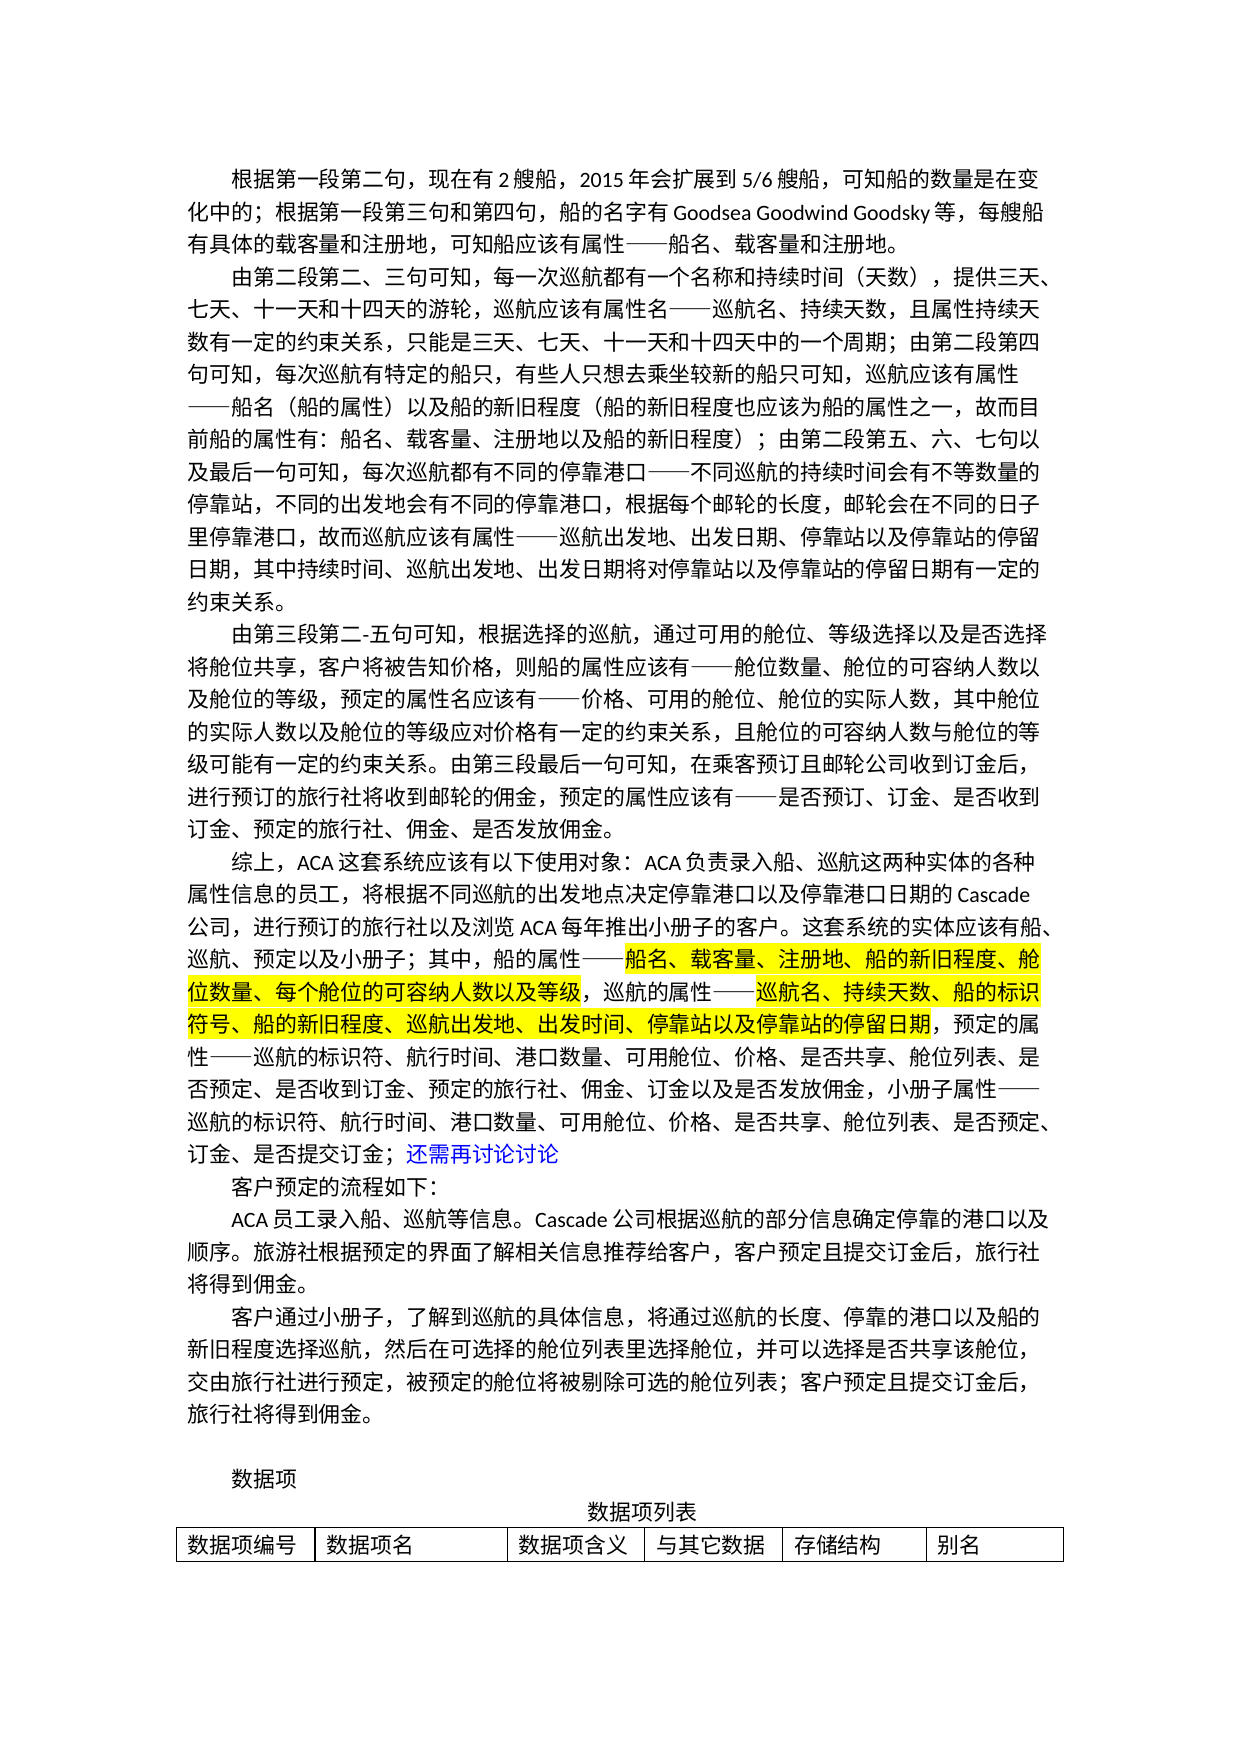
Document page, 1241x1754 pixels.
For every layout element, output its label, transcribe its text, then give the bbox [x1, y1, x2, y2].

text 由第二段第二、三句可知，每一次巡航都有一个名称和持续时间（天数），提供三天、七天、十一天和十四天的游轮，巡航应该有属性名——巡航名、持续天数，且属性持续天数有一定的约束关系，只能是三天、七天、十一天和十四天中的一个周期；由第二段第四句可知，每次巡航有特定的船只，有些人只想去乘坐较新的船只可知，巡航应该有属性——船名（船的属性）以及船的新旧程度（船的新旧程度也应该为船的属性之一，故而目前船的属性有：船名、载客量、注册地以及船的新旧程度）；由第二段第五、六、七句以及最后一句可知，每次巡航都有不同的停靠港口——不同巡航的持续时间会有不等数量的停靠站，不同的出发地会有不同的停靠港口，根据每个邮轮的长度，邮轮会在不同的日子里停靠港口，故而巡航应该有属性——巡航出发地、出发日期、停靠站以及停靠站的停留日期，其中持续时间、巡航出发地、出发日期将对停靠站以及停靠站的停留日期有一定的约束关系。 [187, 259, 1053, 617]
table_header 数据项含义 [508, 1528, 644, 1561]
text 客户预定的流程如下： [187, 1169, 1053, 1202]
text 综上，ACA这套系统应该有以下使用对象：ACA负责录入船、巡航这两种实体的各种属性信息的员工，将根据不同巡航的出发地点决定停靠港口以及停靠港口日期的Cascade公司，进行预订的旅行社以及浏览ACA每年推出小册子的客户。这套系统的实体应该有船、巡航、预定以及小册子；其中，船的属性——船名、载客量、注册地、船的新旧程度、舱位数量、每个舱位的可容纳人数以及等级，巡航的属性——巡航名、持续天数、船的标识符号、船的新旧程度、巡航出发地、出发时间、停靠站以及停靠站的停留日期，预定的属性——巡航的标识符、航行时间、港口数量、可用舱位、价格、是否共享、舱位列表、是否预定、是否收到订金、预定的旅行社、佣金、订金以及是否发放佣金，小册子属性——巡航的标识符、航行时间、港口数量、可用舱位、价格、是否共享、舱位列表、是否预定、订金、是否提交订金；还需再讨论讨论 [187, 844, 1053, 1169]
text 根据第一段第二句，现在有2艘船，2015年会扩展到5/6艘船，可知船的数量是在变化中的；根据第一段第三句和第四句，船的名字有Goodsea Goodwind Goodsky等，每艘船有具体的载客量和注册地，可知船应该有属性——船名、载客量和注册地。 [187, 162, 1053, 259]
table_header 与其它数据项的关系 [645, 1528, 782, 1561]
table_header 数据项编号 [177, 1528, 314, 1561]
table_header 存储结构 [783, 1528, 926, 1561]
text 由第三段第二-五句可知，根据选择的巡航，通过可用的舱位、等级选择以及是否选择将舱位共享，客户将被告知价格，则船的属性应该有——舱位数量、舱位的可容纳人数以及舱位的等级，预定的属性名应该有——价格、可用的舱位、舱位的实际人数，其中舱位的实际人数以及舱位的等级应对价格有一定的约束关系，且舱位的可容纳人数与舱位的等级可能有一定的约束关系。由第三段最后一句可知，在乘客预订且邮轮公司收到订金后，进行预订的旅行社将收到邮轮的佣金，预定的属性应该有——是否预订、订金、是否收到订金、预定的旅行社、佣金、是否发放佣金。 [187, 617, 1053, 844]
text 数据项 [187, 1462, 1053, 1494]
text ACA员工录入船、巡航等信息。Cascade公司根据巡航的部分信息确定停靠的港口以及顺序。旅游社根据预定的界面了解相关信息推荐给客户，客户预定且提交订金后，旅行社将得到佣金。 [187, 1202, 1053, 1299]
text 数据项列表 [187, 1494, 1053, 1527]
table_header 数据项名 [316, 1528, 507, 1561]
text 客户通过小册子，了解到巡航的具体信息，将通过巡航的长度、停靠的港口以及船的新旧程度选择巡航，然后在可选择的舱位列表里选择舱位，并可以选择是否共享该舱位，交由旅行社进行预定，被预定的舱位将被剔除可选的舱位列表；客户预定且提交订金后，旅行社将得到佣金。 [187, 1299, 1053, 1429]
table_header 别名 [927, 1528, 1063, 1561]
